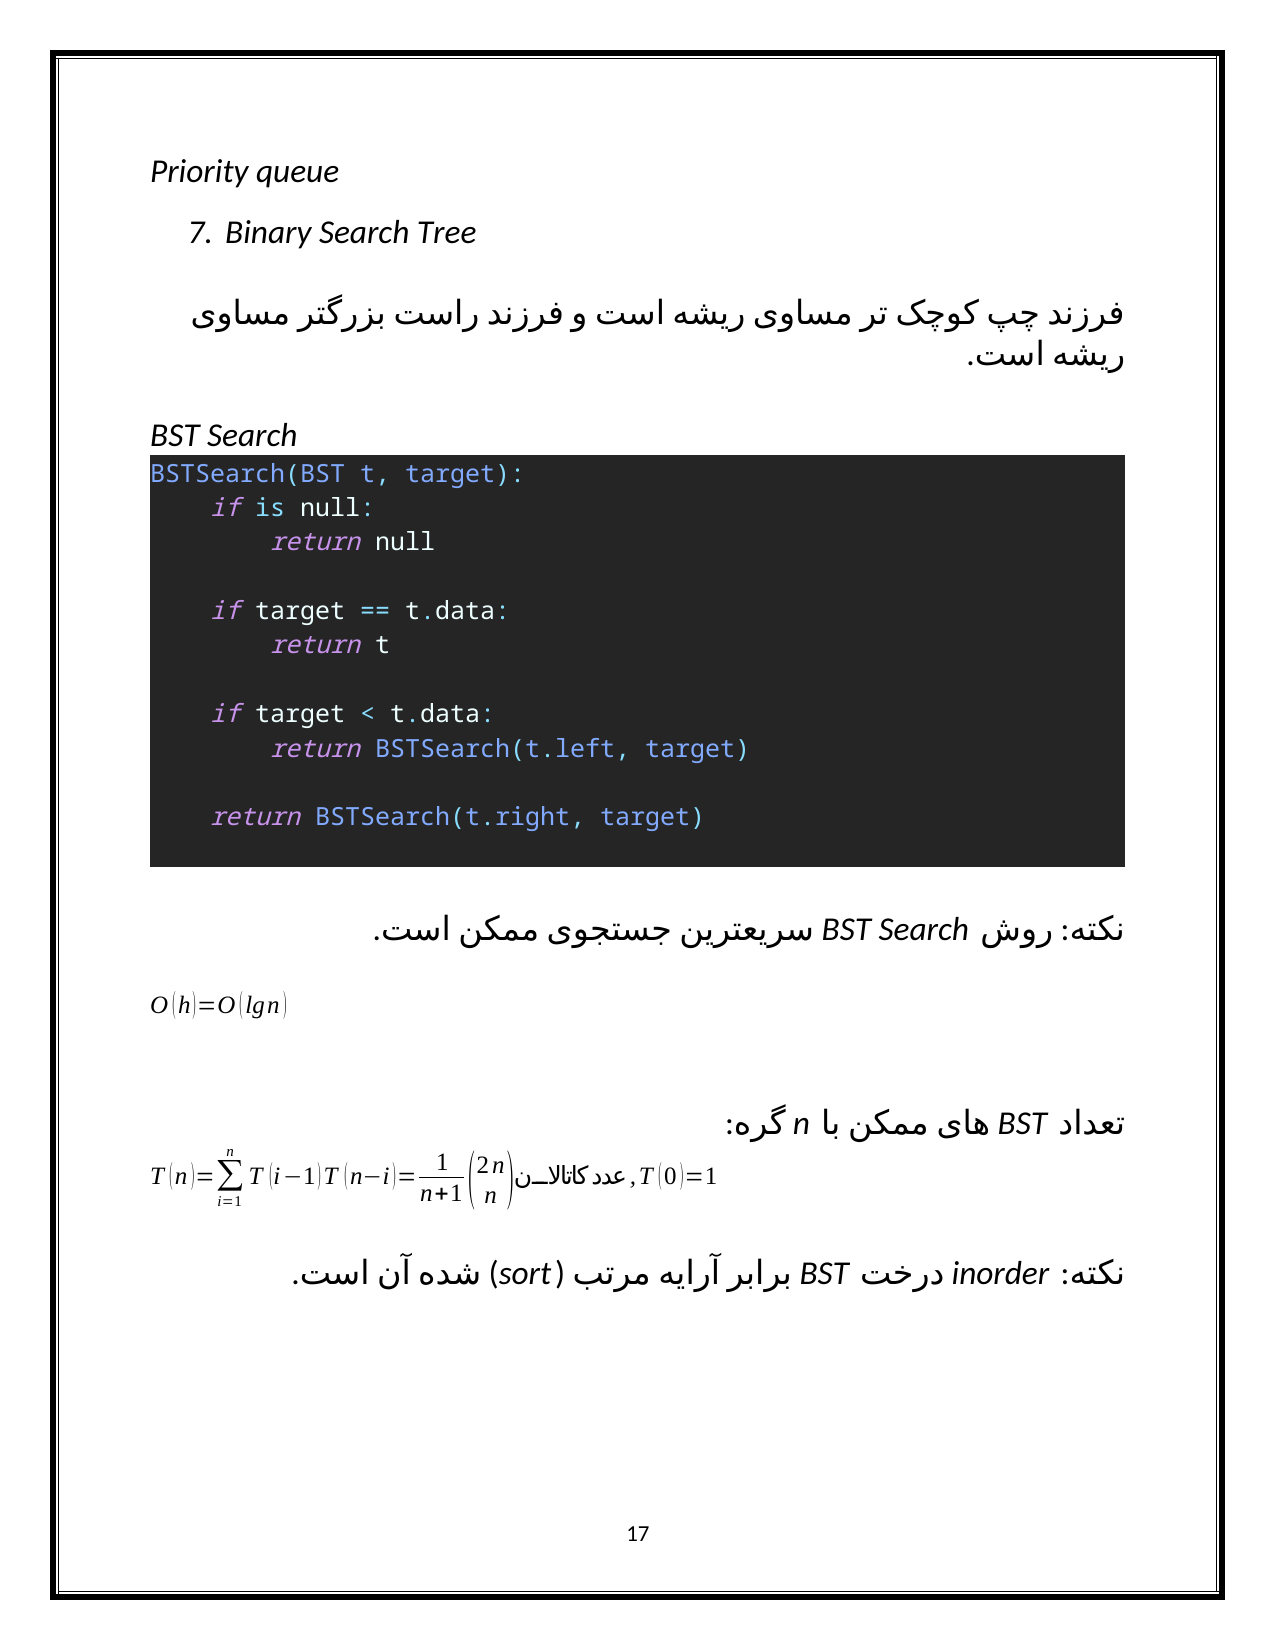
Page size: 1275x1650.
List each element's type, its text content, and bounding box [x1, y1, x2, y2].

text تعداد BST های ممکن با n گره: [150, 1102, 1125, 1142]
text return BSTSearch(t.right, target) [150, 799, 1125, 833]
text BST Search [150, 414, 1125, 455]
text Priority queue [150, 150, 1125, 191]
text if target < t.data: [150, 696, 1125, 730]
text if target == t.data: [150, 592, 1125, 627]
text فرزند چپ کوچک تر مساوی ریشه است و فرزند راست بزرگتر مساوی ریشه است. [150, 292, 1125, 373]
text return null [150, 524, 1125, 558]
text return t [150, 627, 1125, 661]
text BSTSearch(BST t, target): [150, 455, 1125, 489]
text نکته: روش BST Search سریعترین جستجوی ممکن است. [150, 908, 1125, 949]
text return BSTSearch(t.left, target) [150, 730, 1125, 764]
list Binary Search Tree [187, 211, 1125, 251]
text نکته: inorder درخت BST برابر آرایه مرتب (sort) شده آن است. [150, 1252, 1125, 1293]
text if is null: [150, 489, 1125, 524]
